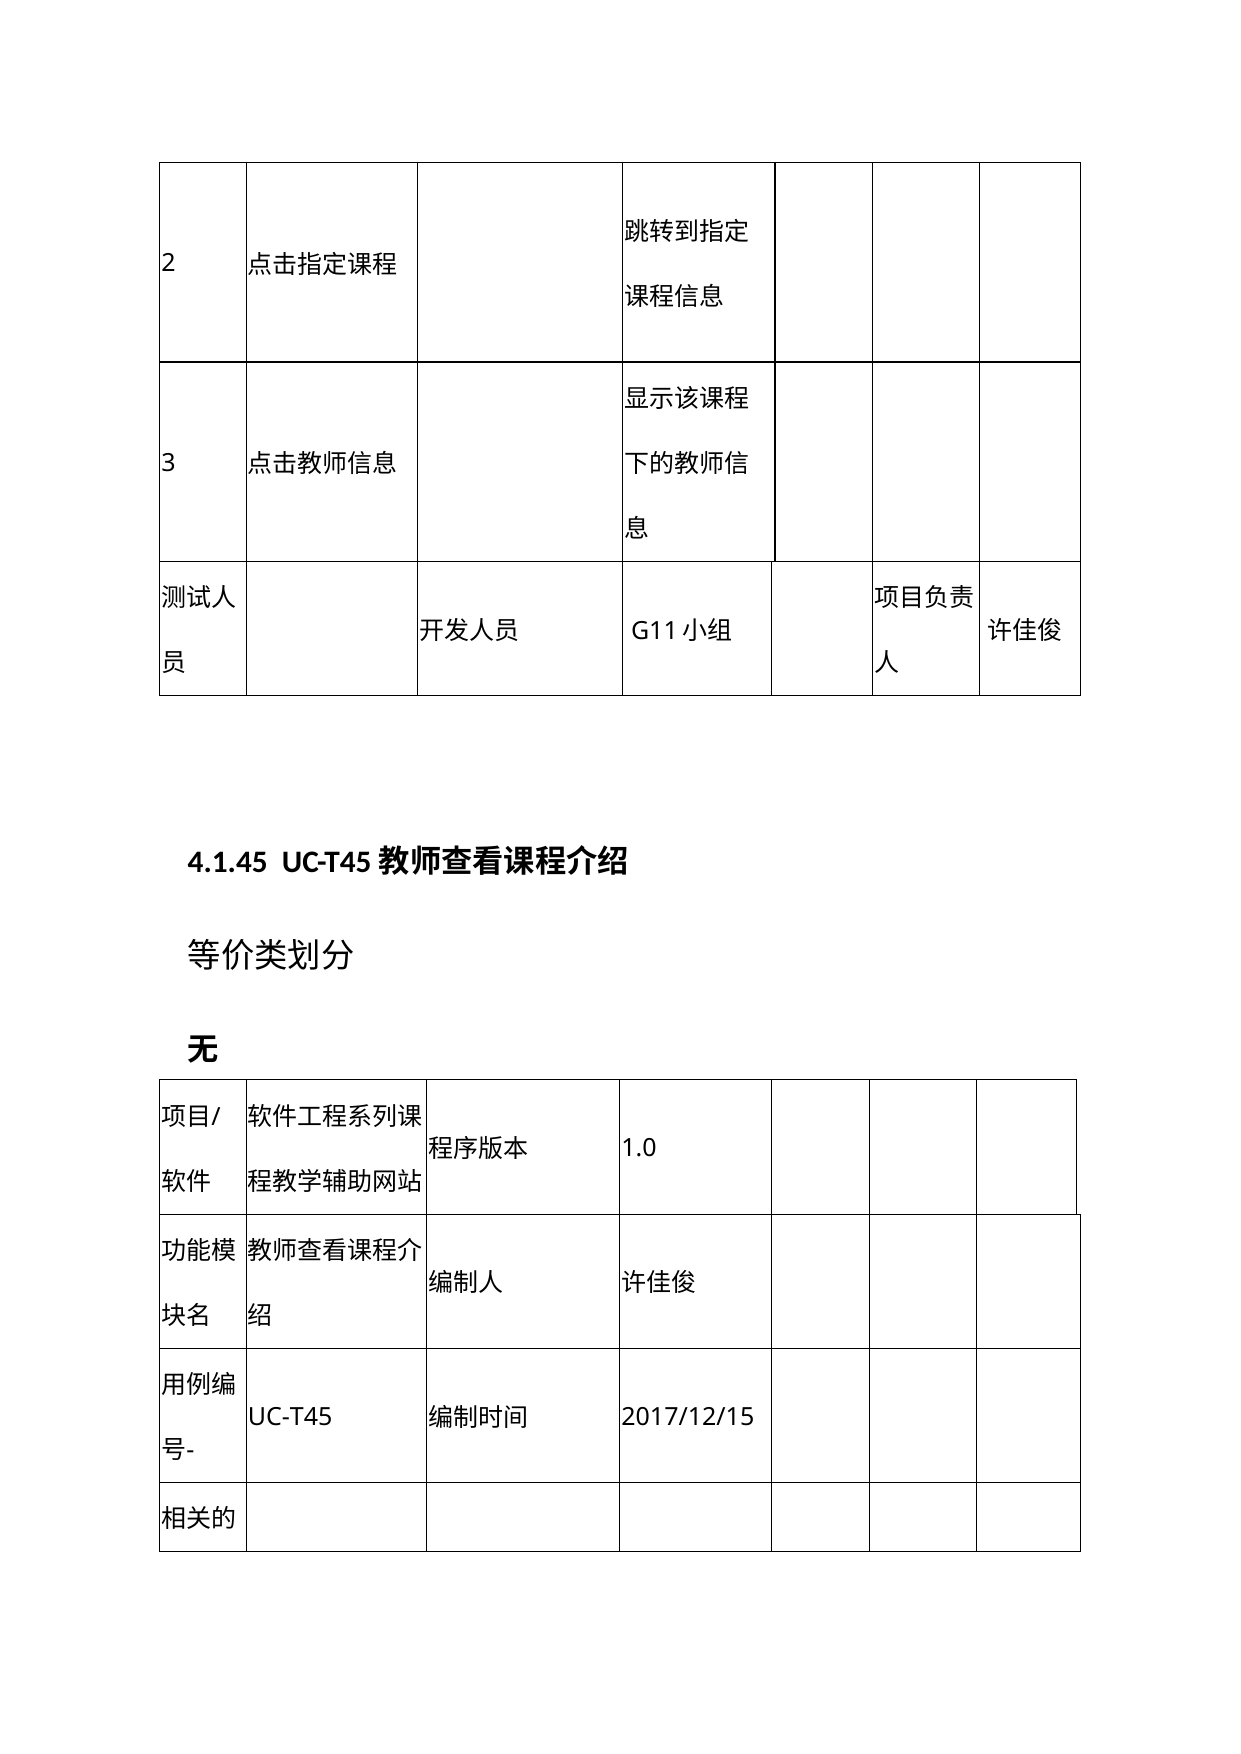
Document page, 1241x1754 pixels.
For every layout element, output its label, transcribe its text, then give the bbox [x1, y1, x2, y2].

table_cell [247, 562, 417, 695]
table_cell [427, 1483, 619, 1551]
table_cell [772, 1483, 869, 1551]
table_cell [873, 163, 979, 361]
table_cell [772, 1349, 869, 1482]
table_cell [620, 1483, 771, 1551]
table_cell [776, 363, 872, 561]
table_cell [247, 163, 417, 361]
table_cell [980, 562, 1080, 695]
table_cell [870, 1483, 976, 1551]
text 等价类划分 [187, 920, 1053, 985]
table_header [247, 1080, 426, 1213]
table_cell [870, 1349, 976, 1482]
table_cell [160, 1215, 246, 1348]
list 4.1.45 UC-T45 教师查看课程介绍 [187, 826, 1053, 891]
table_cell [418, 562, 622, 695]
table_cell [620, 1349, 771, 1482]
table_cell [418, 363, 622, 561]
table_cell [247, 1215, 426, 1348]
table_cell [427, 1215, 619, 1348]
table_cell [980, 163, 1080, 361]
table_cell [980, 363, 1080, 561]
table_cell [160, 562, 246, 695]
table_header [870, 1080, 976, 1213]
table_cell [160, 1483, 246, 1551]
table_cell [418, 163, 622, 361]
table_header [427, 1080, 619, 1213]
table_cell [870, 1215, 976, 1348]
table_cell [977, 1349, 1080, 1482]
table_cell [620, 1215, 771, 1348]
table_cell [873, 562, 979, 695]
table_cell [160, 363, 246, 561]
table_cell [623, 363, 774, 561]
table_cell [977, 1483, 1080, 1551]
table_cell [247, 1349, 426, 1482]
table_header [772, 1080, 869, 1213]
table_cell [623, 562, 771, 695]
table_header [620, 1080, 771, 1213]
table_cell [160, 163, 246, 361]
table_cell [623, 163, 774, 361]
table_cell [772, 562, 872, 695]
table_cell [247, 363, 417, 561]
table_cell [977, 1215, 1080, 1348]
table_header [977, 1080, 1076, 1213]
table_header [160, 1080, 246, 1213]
list 无 [187, 1014, 1053, 1079]
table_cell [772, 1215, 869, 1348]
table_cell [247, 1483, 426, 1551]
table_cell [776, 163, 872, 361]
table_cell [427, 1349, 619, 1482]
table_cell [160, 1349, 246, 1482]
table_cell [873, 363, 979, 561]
